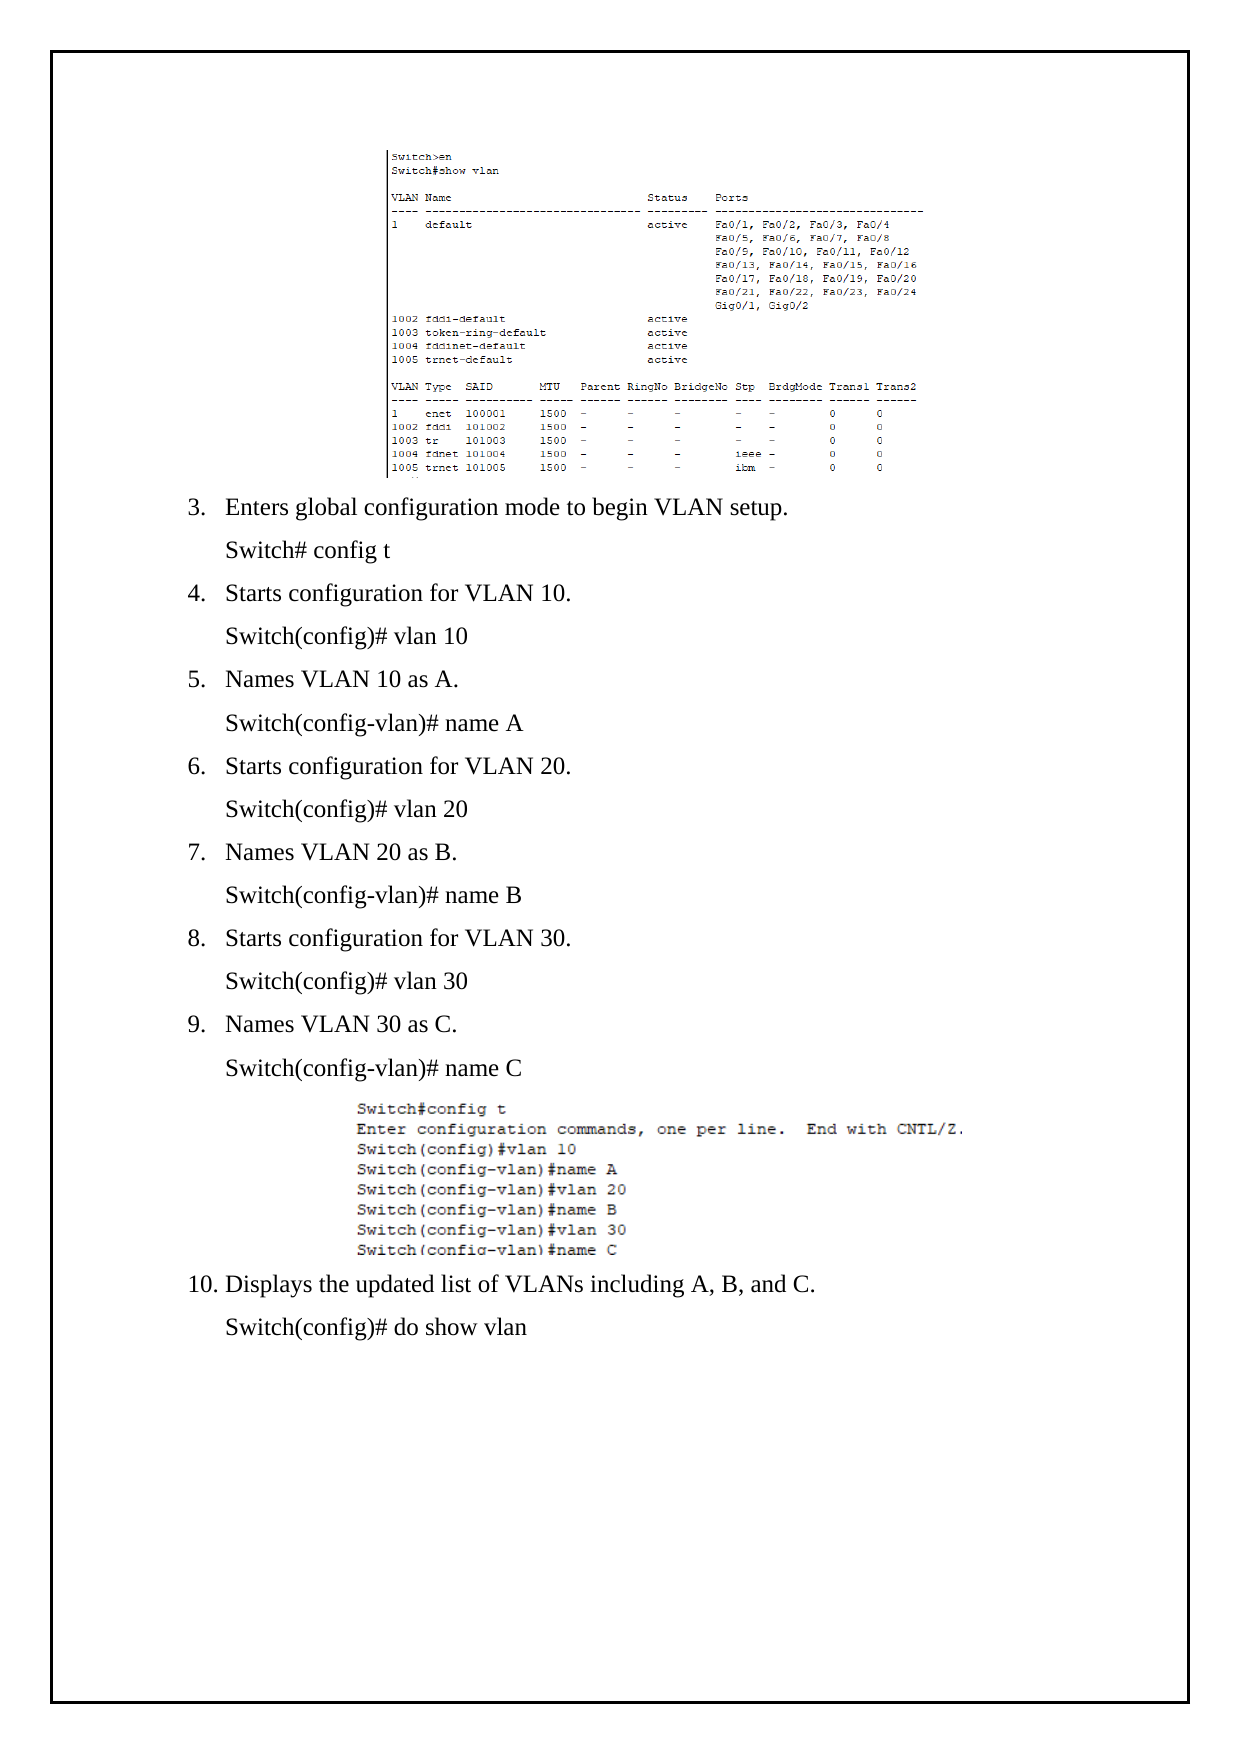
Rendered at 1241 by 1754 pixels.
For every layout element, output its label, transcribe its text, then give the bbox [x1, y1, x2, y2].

list Switch(config-vlan)# name A [225, 708, 1090, 736]
list Starts configuration for VLAN 20. [187, 751, 1090, 779]
list Names VLAN 30 as C. [187, 1009, 1090, 1038]
picture [353, 1095, 962, 1255]
list Switch(config)# vlan 10 [225, 621, 1090, 650]
list Displays the updated list of VLANs including A, B, and C. [187, 1269, 1090, 1298]
list Switch(config)# do show vlan [225, 1312, 1090, 1341]
list Starts configuration for VLAN 10. [187, 578, 1090, 607]
list Names VLAN 20 as B. [187, 837, 1090, 866]
list Switch(config-vlan)# name C [225, 1053, 1090, 1081]
list Switch# config t [225, 535, 1090, 564]
list Switch(config)# vlan 20 [225, 794, 1090, 823]
list Switch(config)# vlan 30 [225, 966, 1090, 995]
list Enters global configuration mode to begin VLAN setup. [187, 492, 1090, 521]
list Starts configuration for VLAN 30. [187, 923, 1090, 952]
list Switch(config-vlan)# name B [225, 880, 1090, 909]
picture [386, 150, 929, 478]
list Names VLAN 10 as A. [187, 664, 1090, 693]
